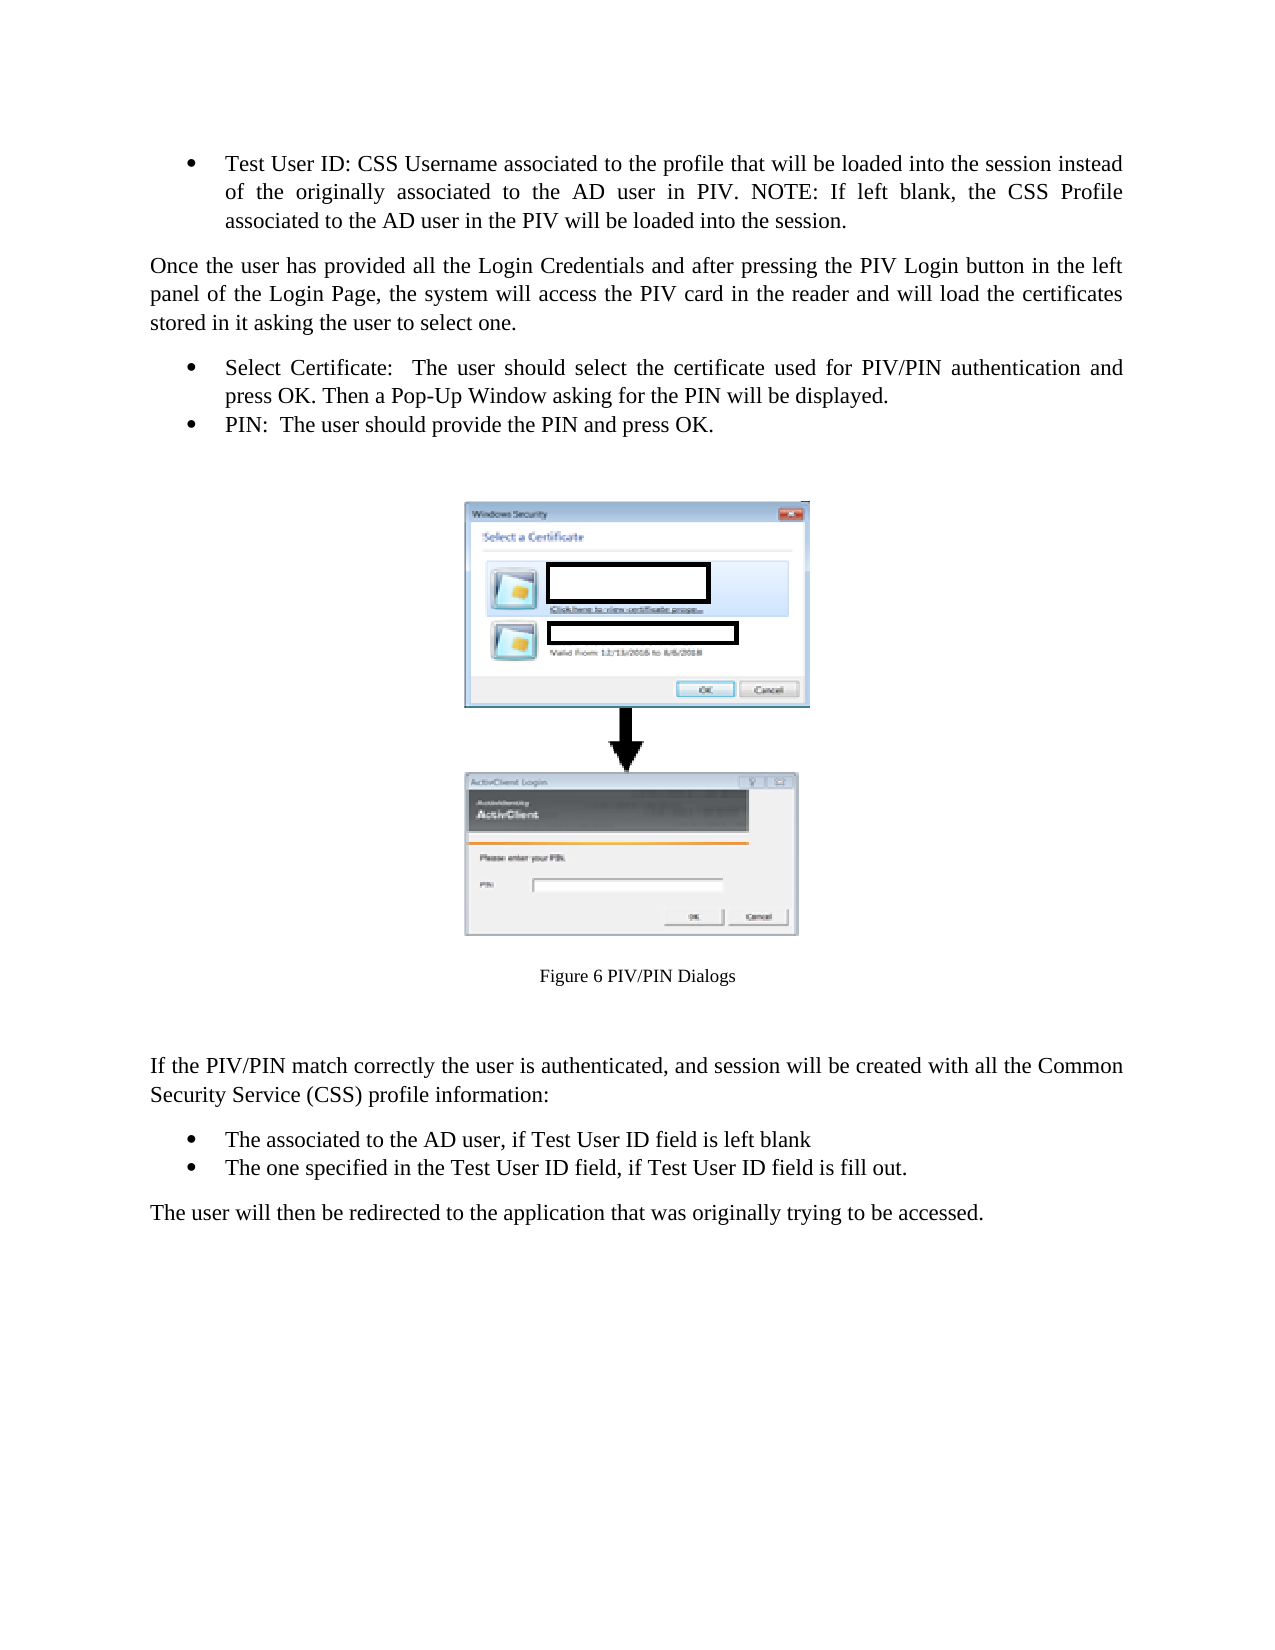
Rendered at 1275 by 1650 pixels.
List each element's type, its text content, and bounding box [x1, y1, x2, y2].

text If the PIV/PIN match correctly the user is authenticated, and session will be created with all the Common Security Service (CSS) profile information: [150, 1052, 1125, 1107]
list Test User ID: CSS Username associated to the profile that will be loaded into the session instead of the originally associated to the AD user in PIV. NOTE: If left blank, the CSS Profile associated to the AD user in the PIV will be loaded into the session. [187, 150, 1125, 233]
list PIN: The user should provide the PIN and press OK. [187, 411, 1125, 437]
picture [464, 501, 811, 946]
text Figure 6 PIV/PIN Dialogs [150, 965, 1125, 986]
list The associated to the AD user, if Test User ID field is left blank [187, 1126, 1125, 1152]
text The user will then be redirected to the application that was originally trying to be accessed. [150, 1199, 1125, 1226]
list Select Certificate: The user should select the certificate used for PIV/PIN authentication and press OK. Then a Pop-Up Window asking for the PIN will be displayed. [187, 354, 1125, 409]
list The one specified in the Test User ID field, if Test User ID field is fill out. [187, 1154, 1125, 1181]
text Once the user has provided all the Login Credentials and after pressing the PIV Login button in the left panel of the Login Page, the system will access the PIV card in the reader and will load the certificates stored in it asking the user to select one. [150, 252, 1125, 335]
